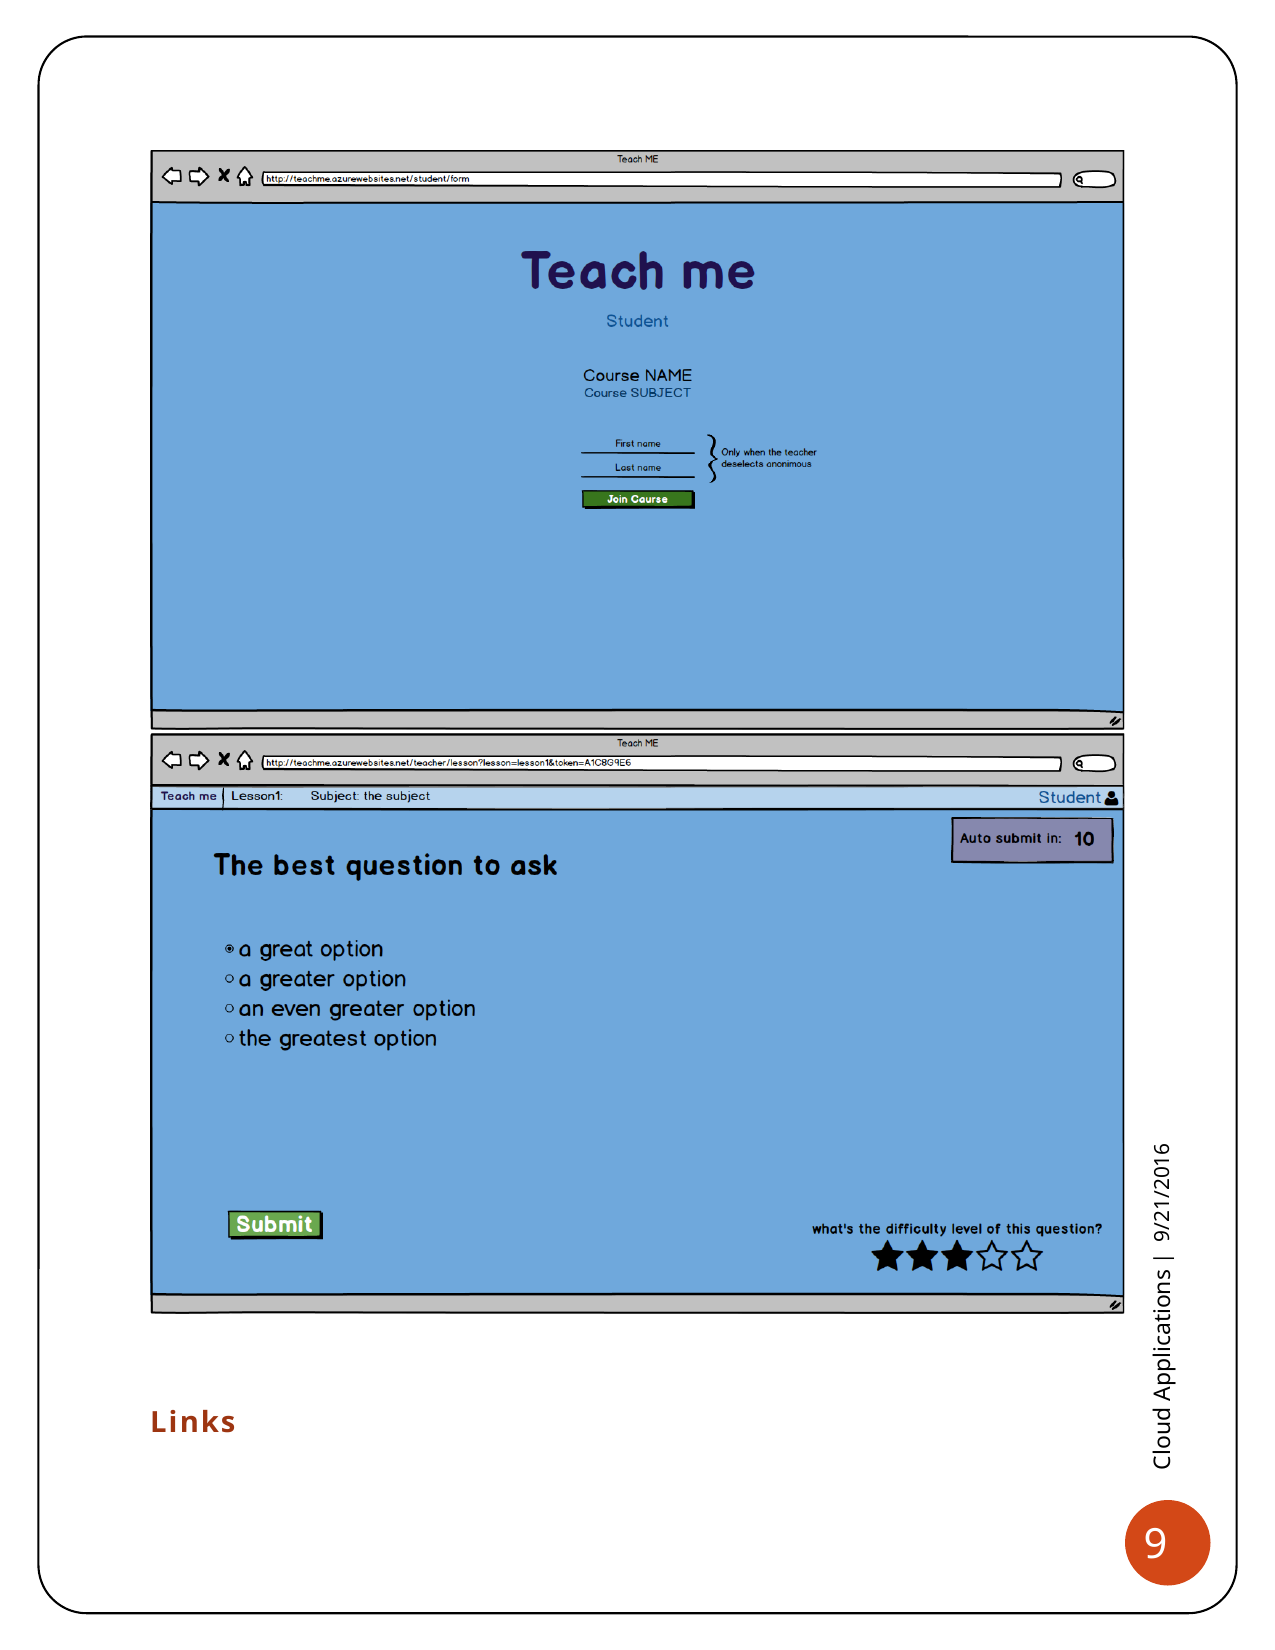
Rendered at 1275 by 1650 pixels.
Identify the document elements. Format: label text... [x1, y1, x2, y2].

subtitle Links [150, 1402, 1125, 1441]
picture [150, 150, 1125, 730]
picture [150, 733, 1125, 1314]
